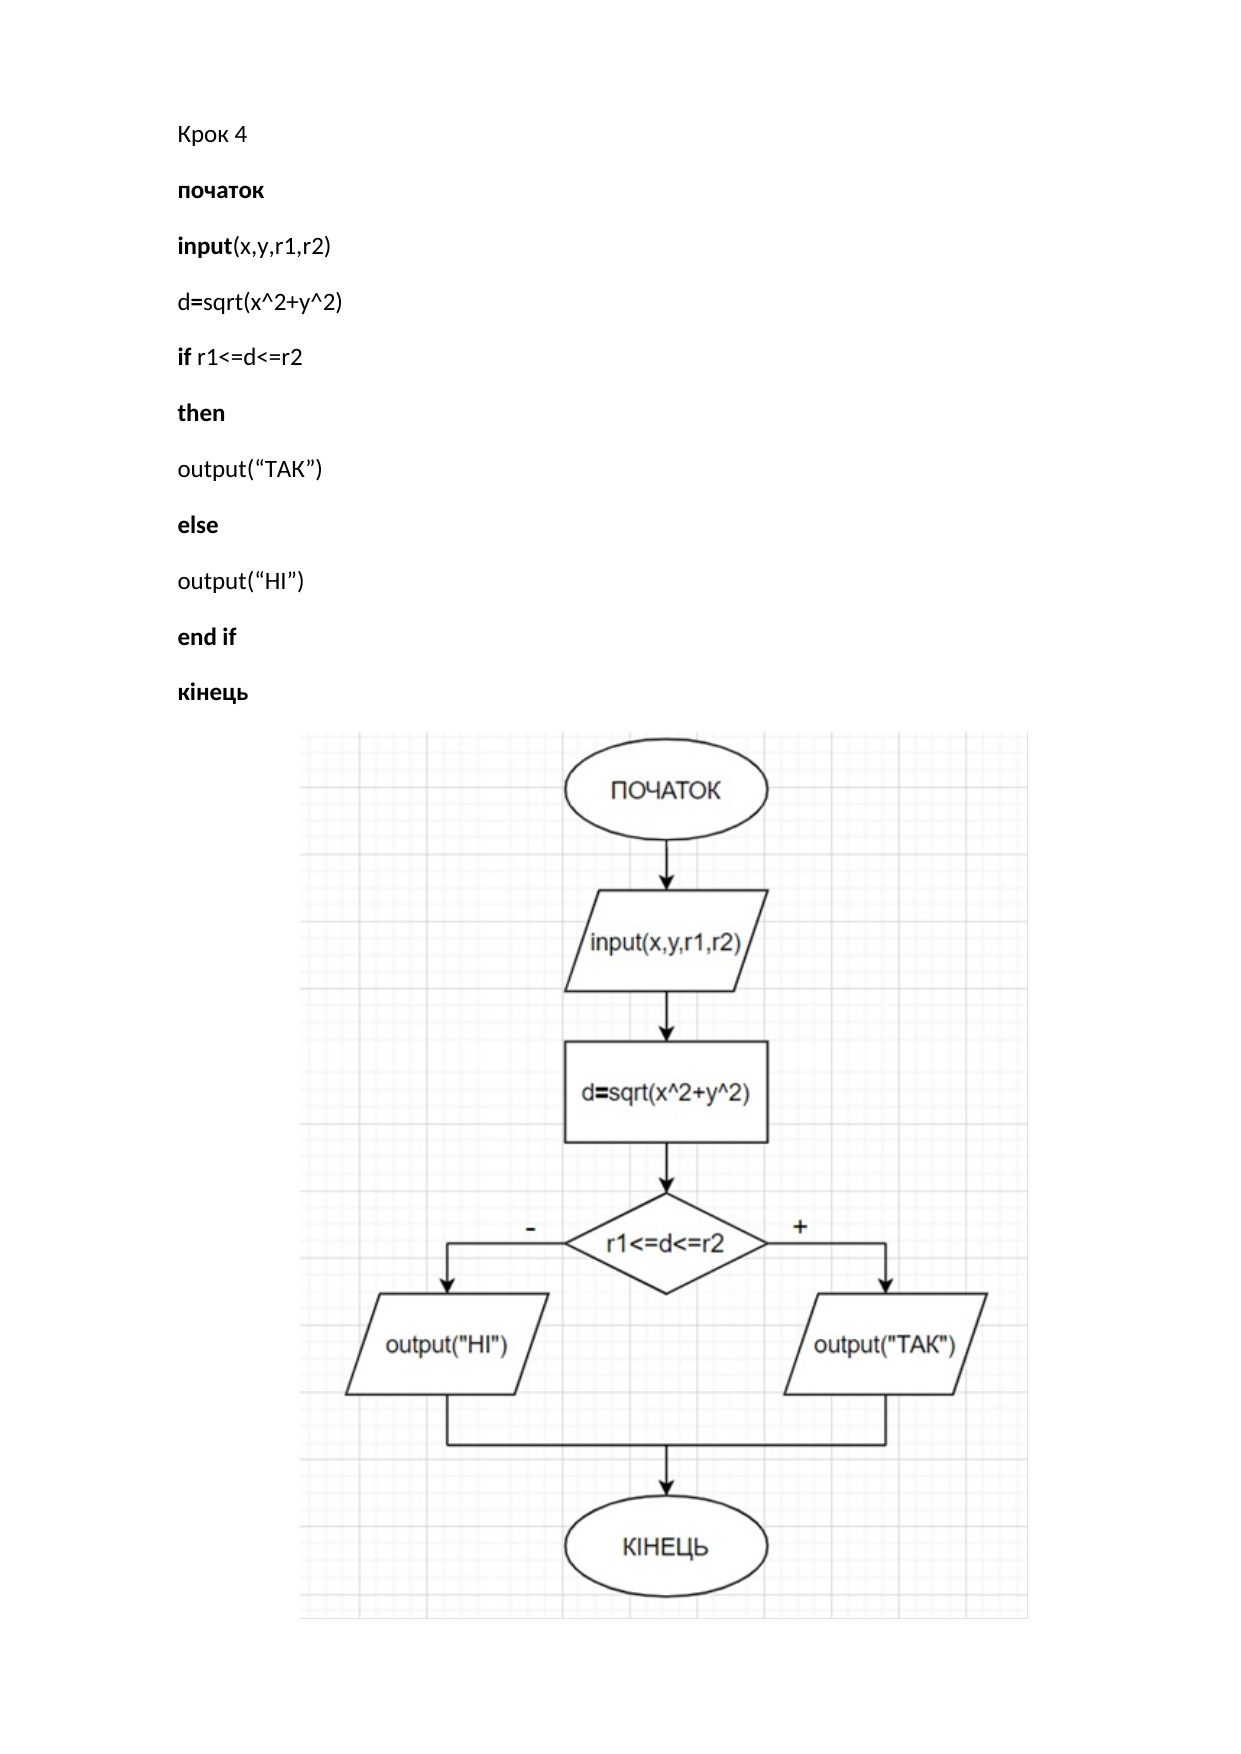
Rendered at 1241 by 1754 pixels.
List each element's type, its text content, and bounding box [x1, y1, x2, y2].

text if r1<=d<=r2 [177, 341, 1152, 372]
text end if [177, 621, 1152, 651]
text d=sqrt(x^2+y^2) [177, 286, 1152, 316]
text output(“НІ”) [177, 565, 1152, 595]
picture [300, 732, 1029, 1620]
text then [177, 397, 1152, 428]
text else [177, 509, 1152, 539]
text Крок 4 [177, 118, 1152, 149]
text кінець [177, 676, 1152, 707]
text початок [177, 174, 1152, 204]
text output(“ТАК”) [177, 453, 1152, 484]
text input(x,y,r1,r2) [177, 230, 1152, 260]
